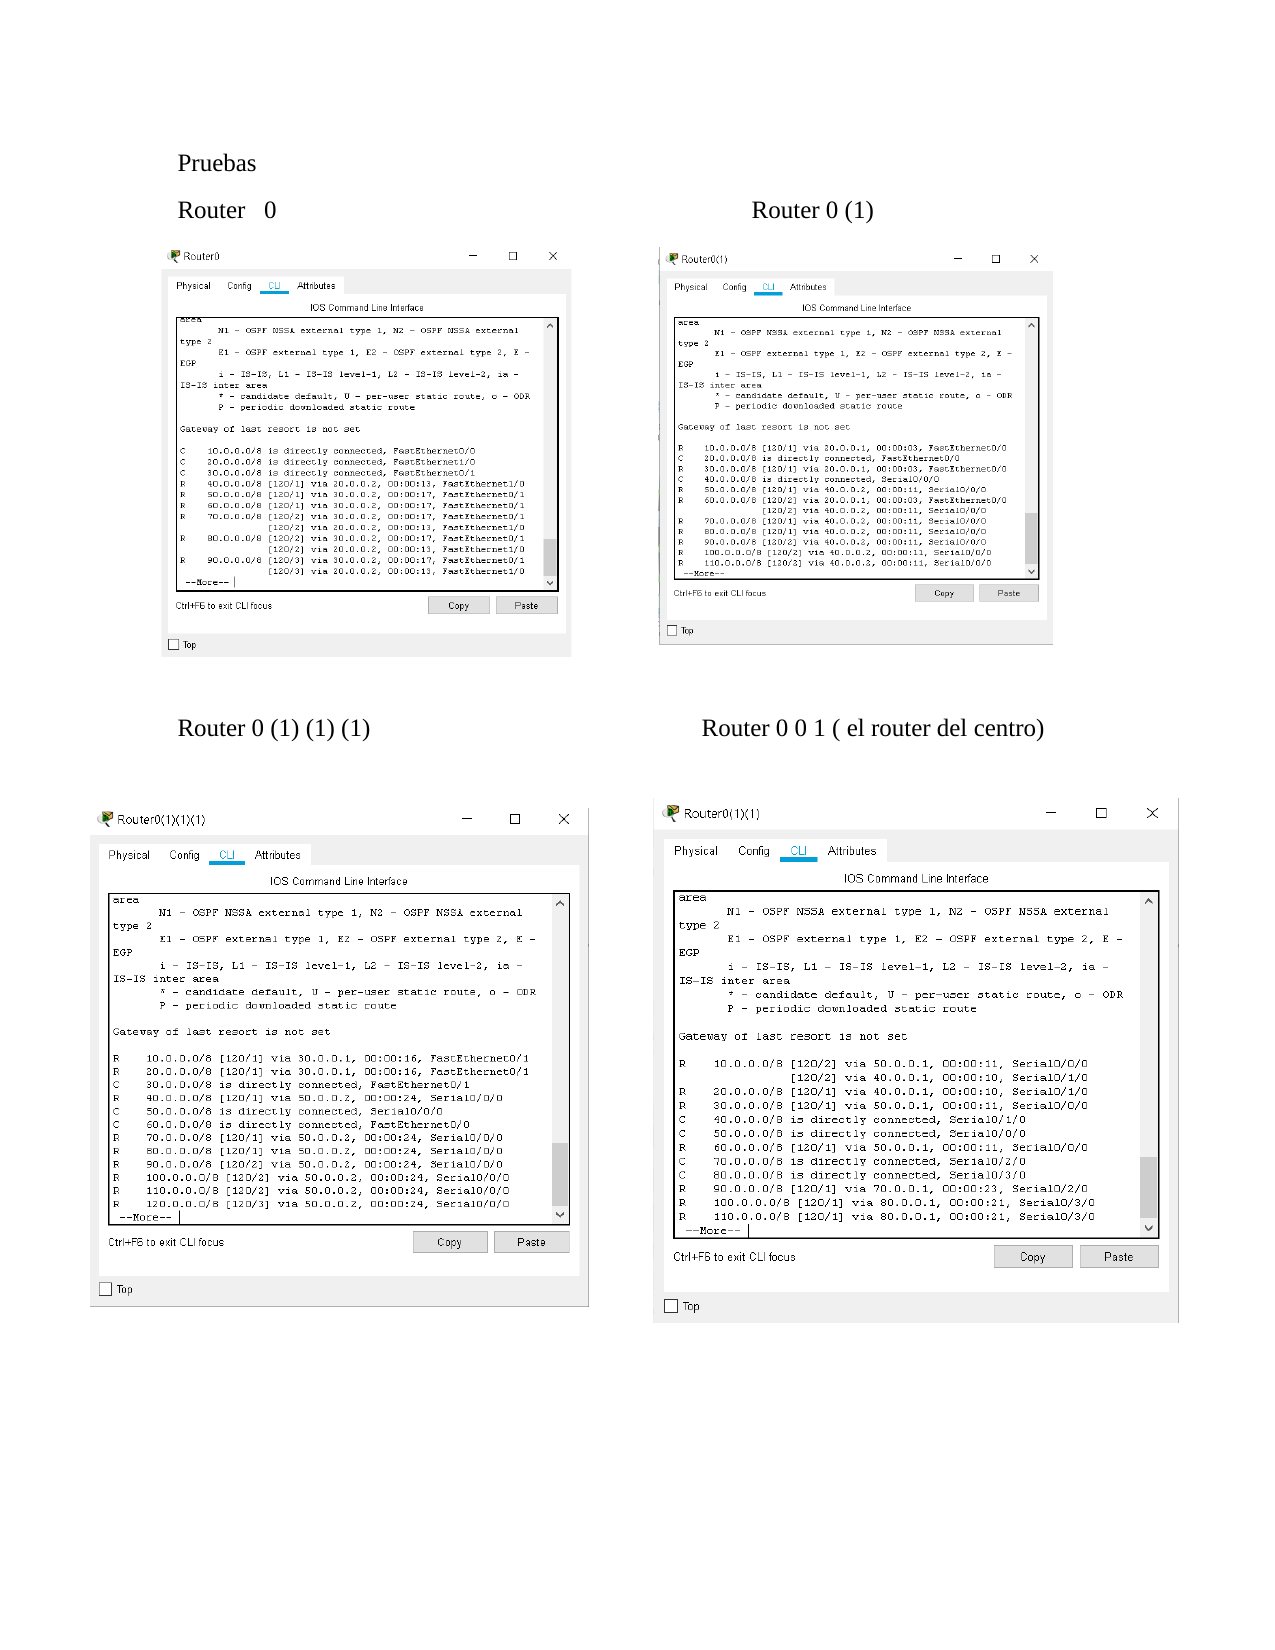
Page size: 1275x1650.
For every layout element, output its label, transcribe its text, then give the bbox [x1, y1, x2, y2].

picture [658, 247, 1053, 645]
text Router 0 Router 0 (1) [177, 195, 1098, 223]
picture [653, 798, 1179, 1323]
text Pruebas [177, 148, 1098, 176]
picture [90, 808, 589, 1307]
picture [161, 244, 572, 657]
text Router 0 (1) (1) (1) Router 0 0 1 ( el router del centro) [177, 713, 1098, 741]
